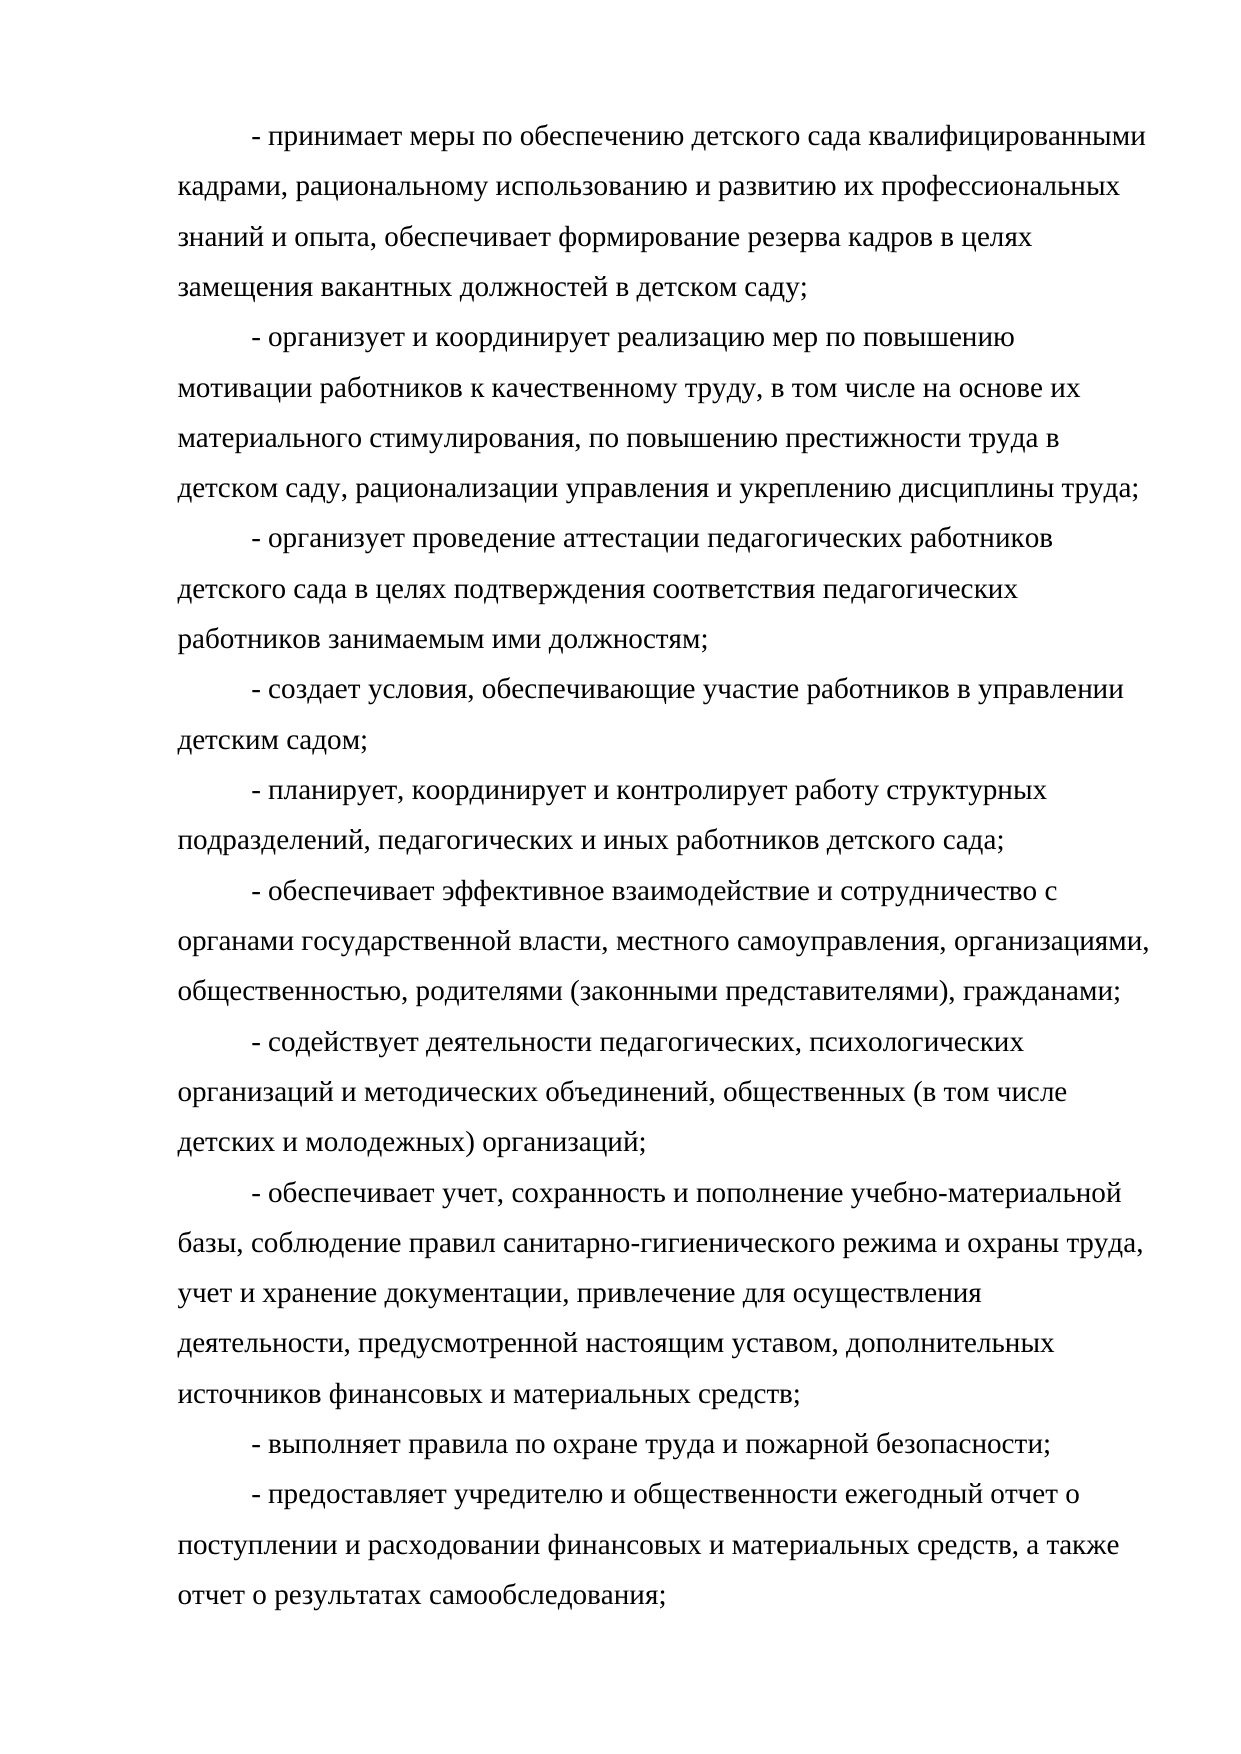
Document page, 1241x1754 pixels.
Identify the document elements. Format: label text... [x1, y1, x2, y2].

text - обеспечивает эффективное взаимодействие и сотрудничество с органами государственной власти, местного самоуправления, организациями, общественностью, родителями (законными представителями), гражданами; [177, 873, 1152, 1007]
text - организует проведение аттестации педагогических работников детского сада в целях подтверждения соответствия педагогических работников занимаемым ими должностям; [177, 521, 1152, 655]
text - предоставляет учредителю и общественности ежегодный отчет о поступлении и расходовании финансовых и материальных средств, а также отчет о результатах самообследования; [177, 1477, 1152, 1611]
text - выполняет правила по охране труда и пожарной безопасности; [177, 1426, 1152, 1460]
text - планирует, координирует и контролирует работу структурных подразделений, педагогических и иных работников детского сада; [177, 772, 1152, 856]
text - принимает меры по обеспечению детского сада квалифицированными кадрами, рациональному использованию и развитию их профессиональных знаний и опыта, обеспечивает формирование резерва кадров в целях замещения вакантных должностей в детском саду; [177, 118, 1152, 303]
text - организует и координирует реализацию мер по повышению мотивации работников к качественному труду, в том числе на основе их материального стимулирования, по повышению престижности труда в детском саду, рационализации управления и укреплению дисциплины труда; [177, 319, 1152, 504]
text - создает условия, обеспечивающие участие работников в управлении детским садом; [177, 672, 1152, 755]
text - содействует деятельности педагогических, психологических организаций и методических объединений, общественных (в том числе детских и молодежных) организаций; [177, 1024, 1152, 1158]
text - обеспечивает учет, сохранность и пополнение учебно-материальной базы, соблюдение правил санитарно-гигиенического режима и охраны труда, учет и хранение документации, привлечение для осуществления деятельности, предусмотренной настоящим уставом, дополнительных источников финансовых и материальных средств; [177, 1175, 1152, 1409]
